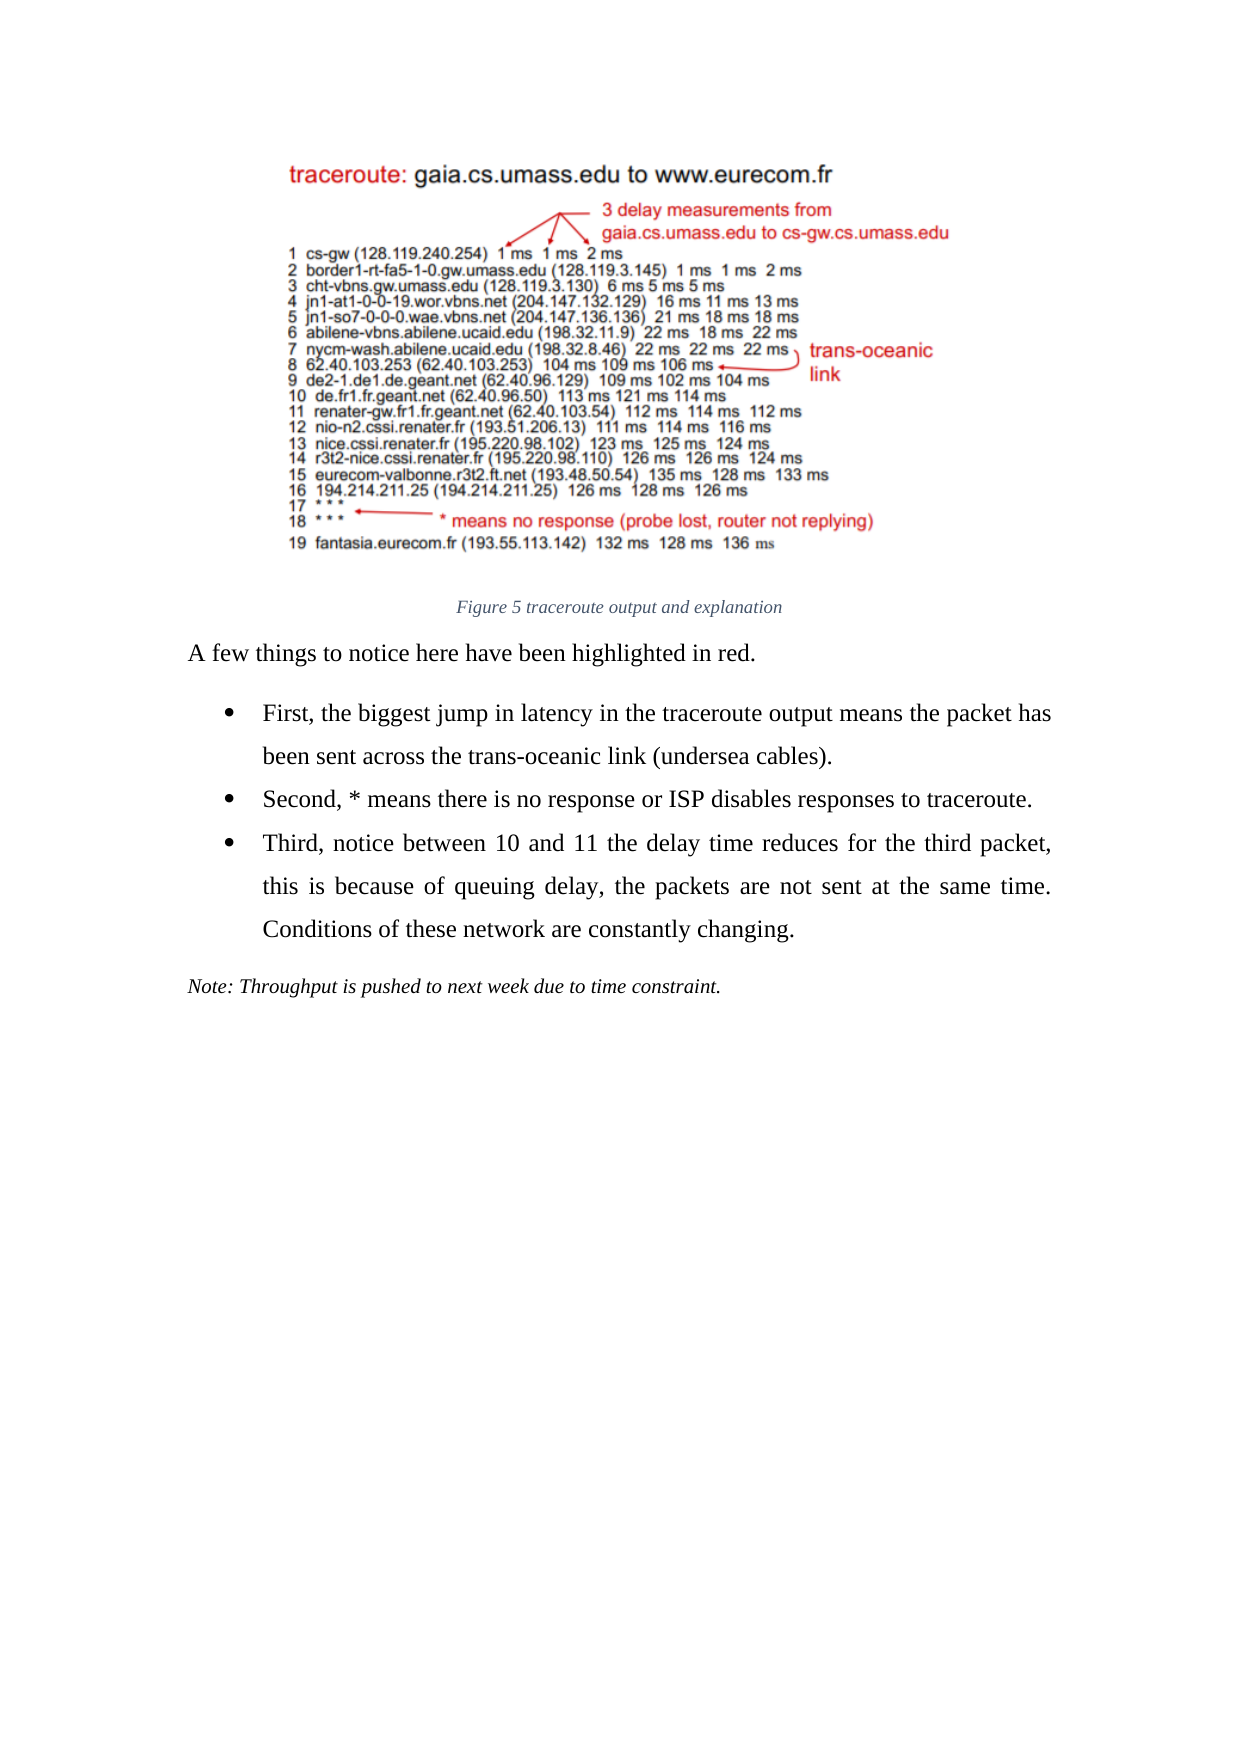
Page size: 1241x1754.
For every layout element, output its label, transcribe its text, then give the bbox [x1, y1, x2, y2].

text A few things to notice here have been highlighted in red. [187, 638, 1053, 667]
text Figure 5 traceroute output and explanation [187, 596, 1053, 618]
list Second, * means there is no response or ISP disables responses to traceroute. [225, 784, 1053, 813]
list Third, notice between 10 and 11 the delay time reduces for the third packet, this is because of queuing delay, the packets are not sent at the same time. Conditions of these network are constantly changing. [225, 828, 1053, 943]
list First, the biggest jump in latency in the traceroute output means the packet has been sent across the trans-oceanic link (undersea cables). [225, 698, 1053, 770]
picture [268, 150, 972, 565]
text Note: Throughput is pushed to next week due to time constraint. [187, 974, 1053, 998]
